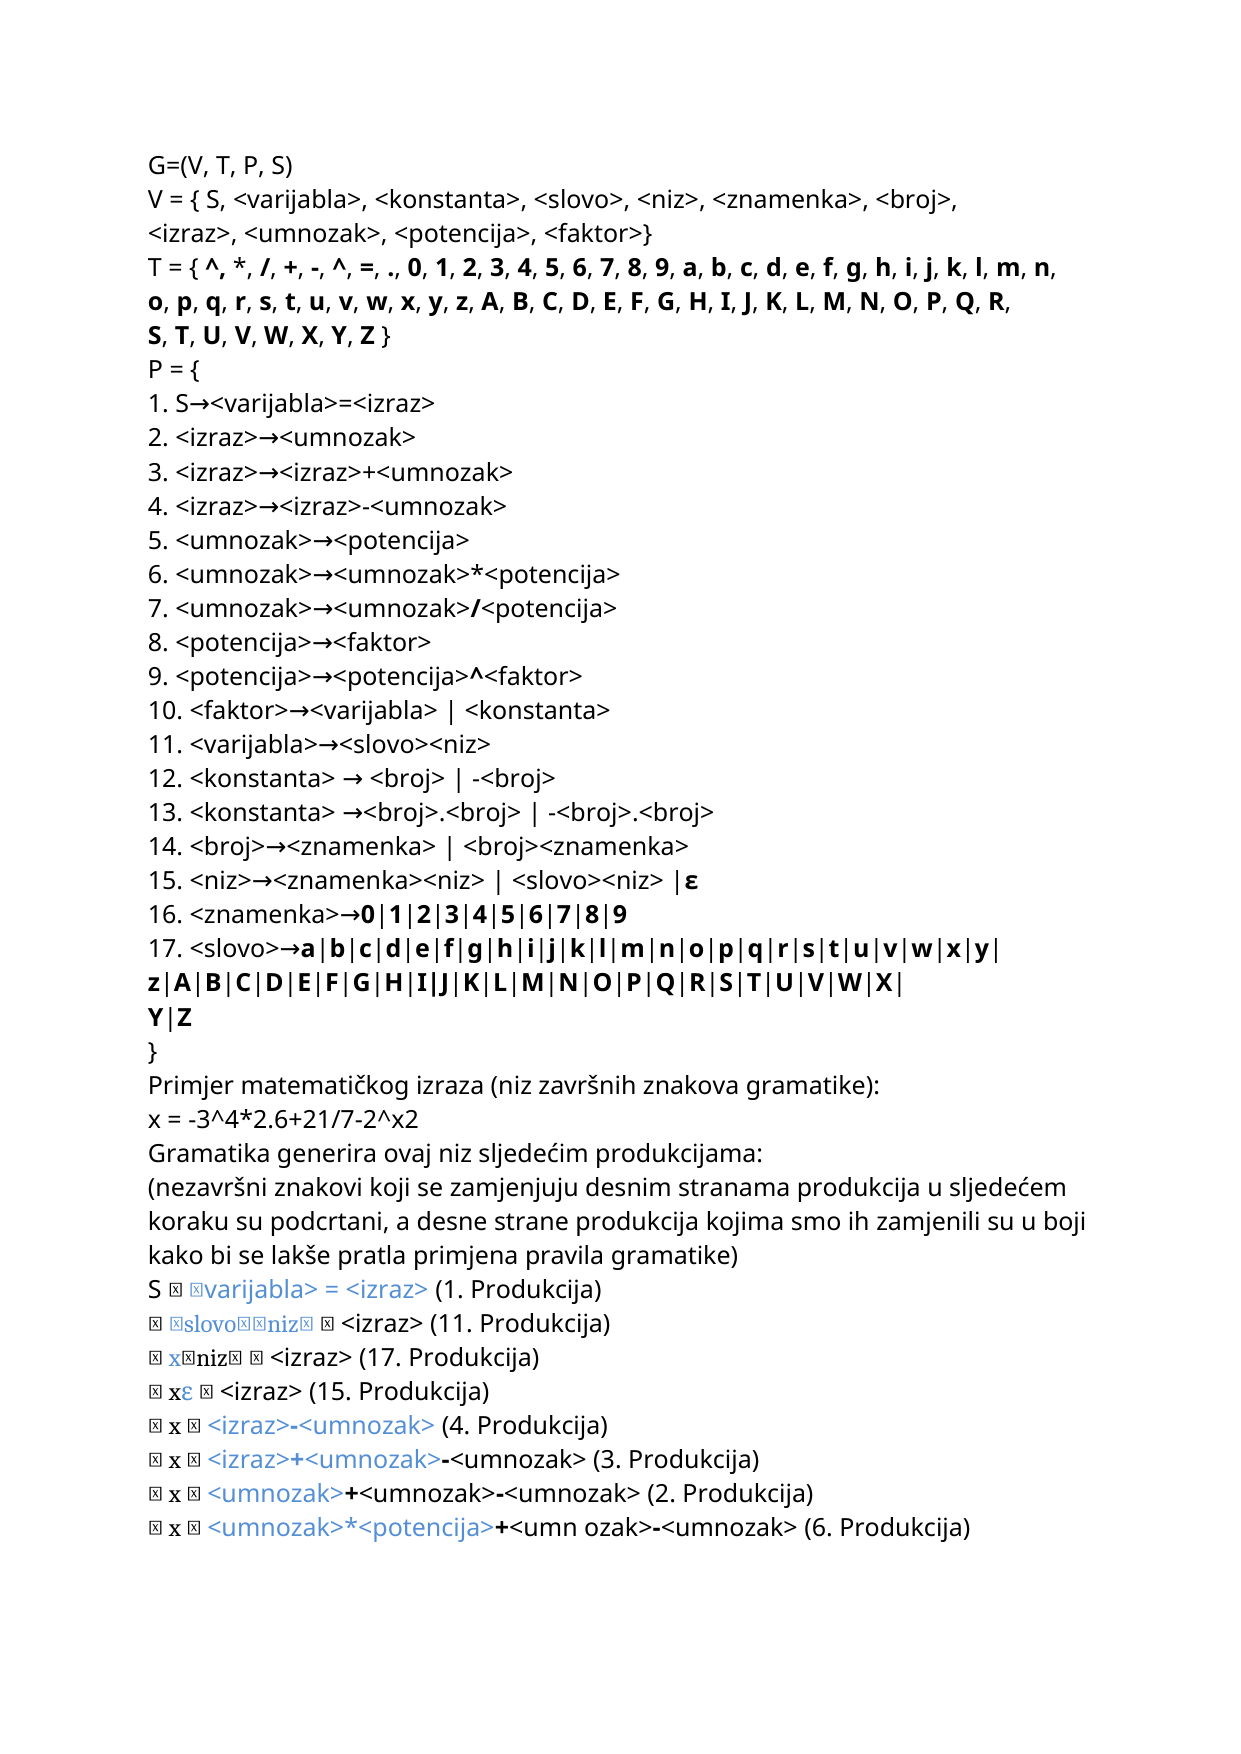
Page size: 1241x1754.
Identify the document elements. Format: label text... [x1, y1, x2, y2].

text 13. <konstanta> →<broj>.<broj> | -<broj>.<broj> [148, 795, 1093, 829]
text Primjer matematičkog izraza (niz završnih znakova gramatike): [148, 1067, 1093, 1101]
text 3. <izraz>→<izraz>+<umnozak> [148, 454, 1093, 488]
text 10. <faktor>→<varijabla> | <konstanta> [148, 693, 1093, 727]
text 8. <potencija>→<faktor> [148, 624, 1093, 658]
text S 􀖜 􀵏varijabla> = <izraz> (1. Produkcija) [148, 1272, 1093, 1306]
text Y|Z [148, 999, 1093, 1033]
text 11. <varijabla>→<slovo><niz> [148, 727, 1093, 761]
text x = -3^4*2.6+21/7-2^x2 [148, 1101, 1093, 1135]
text 􀖜 x 􀵌 <izraz>+<umnozak>-<umnozak> (3. Produkcija) [148, 1442, 1093, 1476]
text T = { ^, *, /, +, -, ^, =, ., 0, 1, 2, 3, 4, 5, 6, 7, 8, 9, a, b, c, d, e, f, g, h, i, j, k, l, m, n, [148, 250, 1093, 284]
text Gramatika generira ovaj niz sljedećim produkcijama: [148, 1135, 1093, 1169]
text 7. <umnozak>→<umnozak>/<potencija> [148, 590, 1093, 624]
text 5. <umnozak>→<potencija> [148, 522, 1093, 556]
text 14. <broj>→<znamenka> | <broj><znamenka> [148, 829, 1093, 863]
text 4. <izraz>→<izraz>-<umnozak> [148, 488, 1093, 522]
text 􀖜 x 􀵌 <izraz>-<umnozak> (4. Produkcija) [148, 1408, 1093, 1442]
text 1. S→<varijabla>=<izraz> [148, 386, 1093, 420]
text 12. <konstanta> → <broj> | -<broj> [148, 761, 1093, 795]
text 15. <niz>→<znamenka><niz> | <slovo><niz> |ε [148, 863, 1093, 897]
text S, T, U, V, W, X, Y, Z } [148, 318, 1093, 352]
text 􀖜 x􀵏niz􀵐 􀵌 <izraz> (17. Produkcija) [148, 1340, 1093, 1374]
text G=(V, T, P, S) [148, 148, 1093, 182]
text 16. <znamenka>→0|1|2|3|4|5|6|7|8|9 [148, 897, 1093, 931]
text 17. <slovo>→a|b|c|d|e|f|g|h|i|j|k|l|m|n|o|p|q|r|s|t|u|v|w|x|y| [148, 931, 1093, 965]
text 2. <izraz>→<umnozak> [148, 420, 1093, 454]
text 9. <potencija>→<potencija>^<faktor> [148, 658, 1093, 693]
text koraku su podcrtani, a desne strane produkcija kojima smo ih zamjenili su u boji [148, 1203, 1093, 1238]
text 􀖜 􀵏slovo􀵐􀵏niz􀵐 􀵌 <izraz> (11. Produkcija) [148, 1306, 1093, 1340]
text (nezavršni znakovi koji se zamjenjuju desnim stranama produkcija u sljedećem [148, 1169, 1093, 1203]
text 􀖜 x 􀵌 <umnozak>+<umnozak>-<umnozak> (2. Produkcija) [148, 1476, 1093, 1510]
text 􀖜 xε 􀵌 <izraz> (15. Produkcija) [148, 1374, 1093, 1408]
text 6. <umnozak>→<umnozak>*<potencija> [148, 556, 1093, 590]
text z|A|B|C|D|E|F|G|H|I|J|K|L|M|N|O|P|Q|R|S|T|U|V|W|X| [148, 965, 1093, 999]
text V = { S, <varijabla>, <konstanta>, <slovo>, <niz>, <znamenka>, <broj>, [148, 182, 1093, 216]
text } [148, 1033, 1093, 1067]
text <izraz>, <umnozak>, <potencija>, <faktor>} [148, 216, 1093, 250]
text kako bi se lakše pratla primjena pravila gramatike) [148, 1238, 1093, 1272]
text 􀖜 x 􀵌 <umnozak>*<potencija>+<umn ozak>-<umnozak> (6. Produkcija) [148, 1510, 1093, 1544]
text P = { [148, 352, 1093, 386]
text o, p, q, r, s, t, u, v, w, x, y, z, A, B, C, D, E, F, G, H, I, J, K, L, M, N, O, P, Q, R, [148, 284, 1093, 318]
